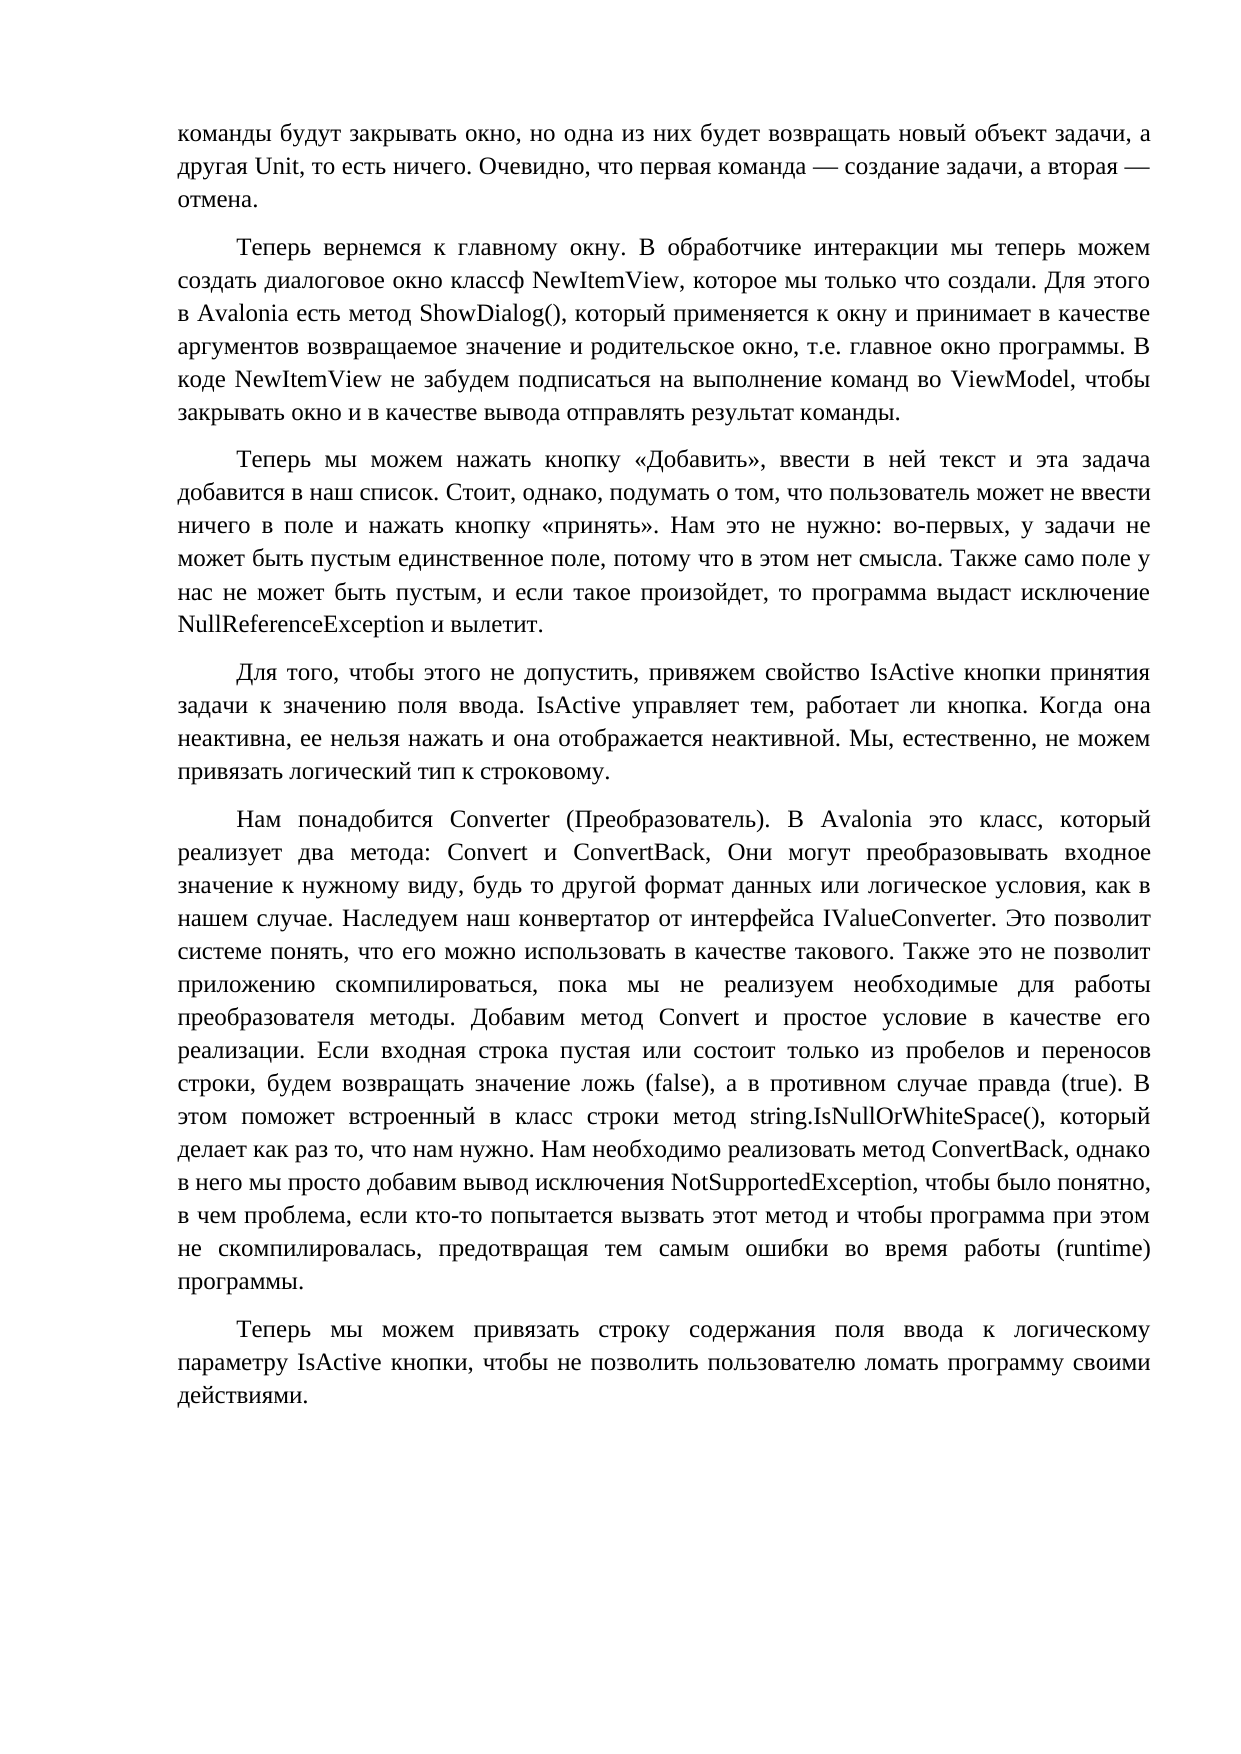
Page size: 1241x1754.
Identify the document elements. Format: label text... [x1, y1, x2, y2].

text Нам понадобится Converter (Преобразователь). В Avalonia это класс, который реализует два метода: Convert и ConvertBack, Они могут преобразовывать входное значение к нужному виду, будь то другой формат данных или логическое условия, как в нашем случае. Наследуем наш конвертатор от интерфейса IValueConverter. Это позволит системе понять, что его можно использовать в качестве такового. Также это не позволит приложению скомпилироваться, пока мы не реализуем необходимые для работы преобразователя методы. Добавим метод Convert и простое условие в качестве его реализации. Если входная строка пустая или состоит только из пробелов и переносов строки, будем возвращать значение ложь (false), а в противном случае правда (true). В этом поможет встроенный в класс строки метод string.IsNullOrWhiteSpace(), который делает как раз то, что нам нужно. Нам необходимо реализовать метод ConvertBack, однако в него мы просто добавим вывод исключения NotSupportedException, чтобы было понятно, в чем проблема, если кто-то попытается вызвать этот метод и чтобы программа при этом не скомпилировалась, предотвращая тем самым ошибки во время работы (runtime) программы. [177, 804, 1152, 1295]
text Для того, чтобы этого не допустить, привяжем свойство IsActive кнопки принятия задачи к значению поля ввода. IsActive управляет тем, работает ли кнопка. Когда она неактивна, ее нельзя нажать и она отображается неактивной. Мы, естественно, не можем привязать логический тип к строковому. [177, 657, 1152, 785]
text Теперь вернемся к главному окну. В обработчике интеракции мы теперь можем создать диалоговое окно классф NewItemView, которое мы только что создали. Для этого в Avalonia есть метод ShowDialog(), который применяется к окну и принимает в качестве аргументов возвращаемое значение и родительское окно, т.е. главное окно программы. В коде NewItemView не забудем подписаться на выполнение команд во ViewModel, чтобы закрывать окно и в качестве вывода отправлять результат команды. [177, 232, 1152, 426]
text Теперь мы можем привязать строку содержания поля ввода к логическому параметру IsActive кнопки, чтобы не позволить пользователю ломать программу своими действиями. [177, 1314, 1152, 1408]
text Теперь мы можем нажать кнопку «Добавить», ввести в ней текст и эта задача добавится в наш список. Стоит, однако, подумать о том, что пользователь может не ввести ничего в поле и нажать кнопку «принять». Нам это не нужно: во-первых, у задачи не может быть пустым единственное поле, потому что в этом нет смысла. Также само поле у нас не может быть пустым, и если такое произойдет, то программа выдаст исключение NullReferenceException и вылетит. [177, 444, 1152, 638]
